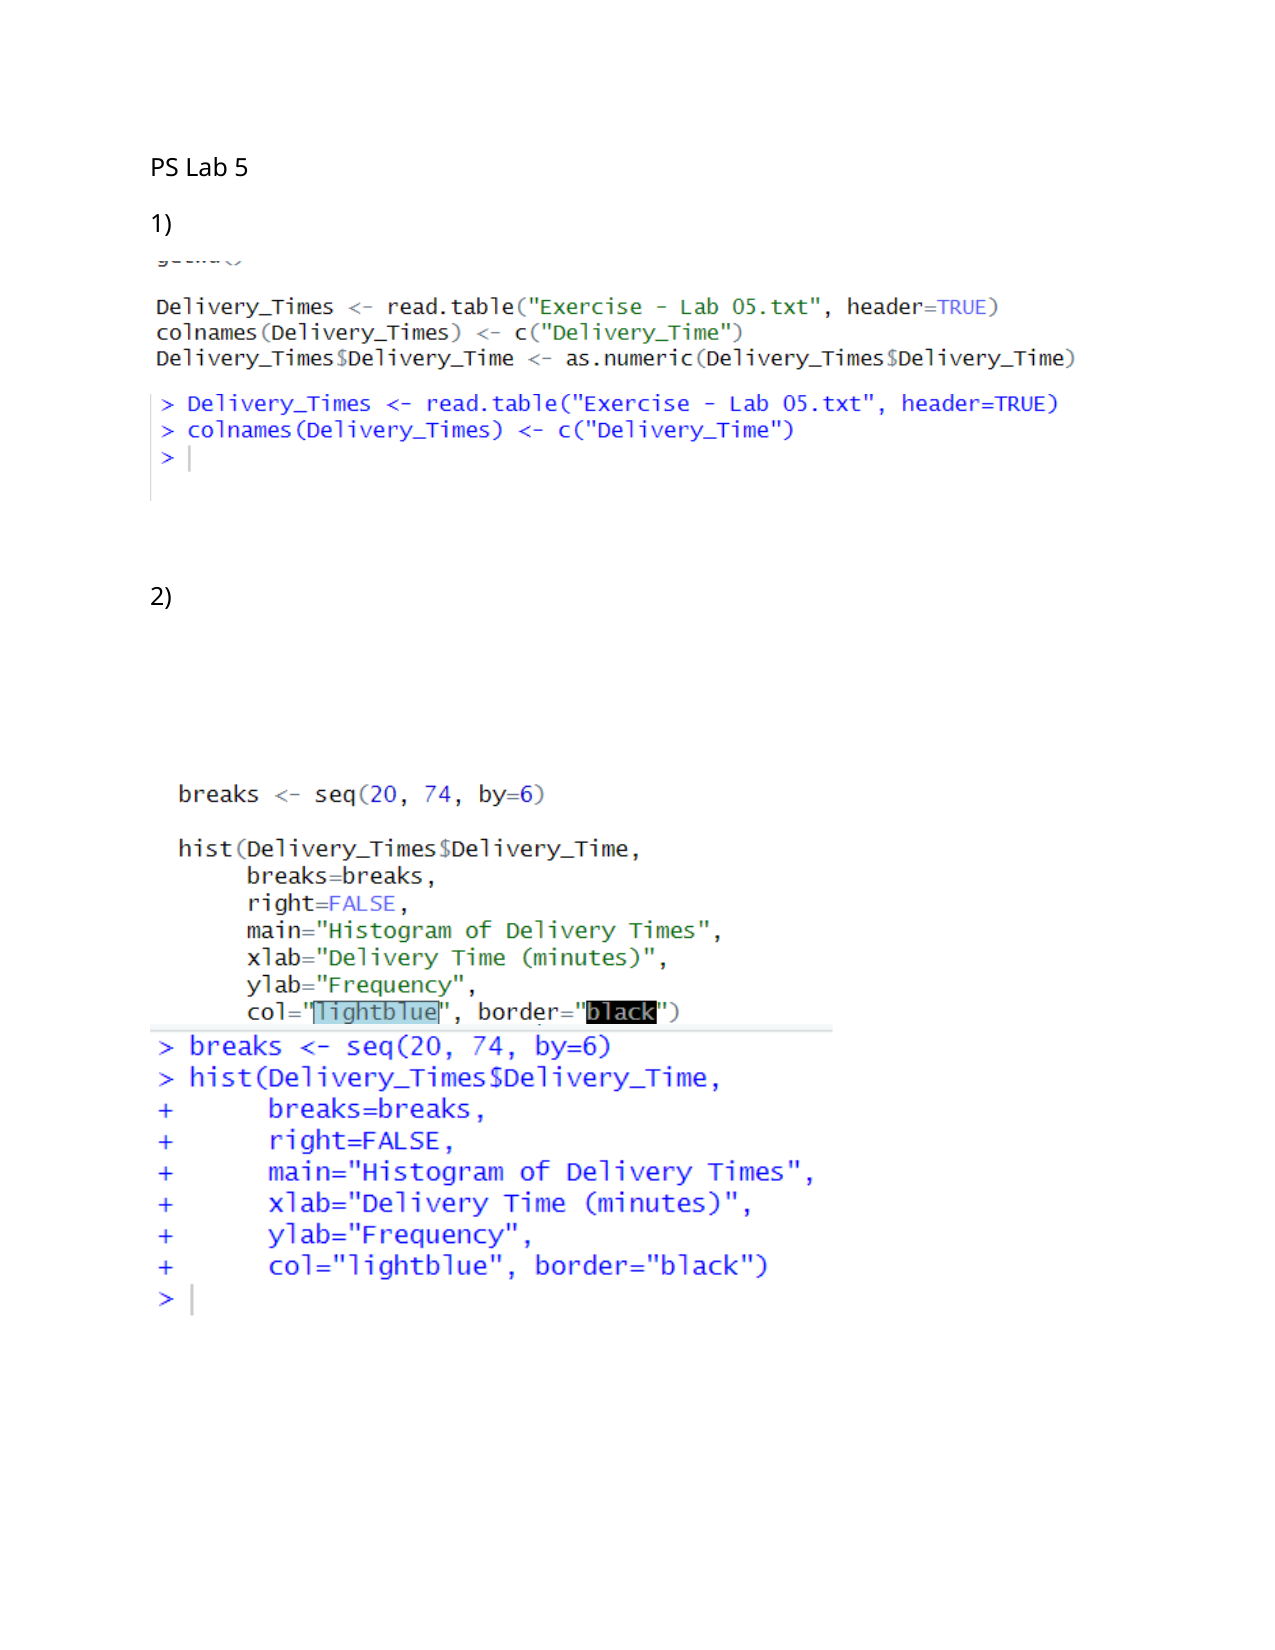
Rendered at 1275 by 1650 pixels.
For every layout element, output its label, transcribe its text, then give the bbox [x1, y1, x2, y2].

text 2) [150, 578, 1125, 612]
text PS Lab 5 [150, 150, 1125, 184]
text 1) [150, 206, 1125, 240]
picture [150, 394, 1125, 501]
picture [150, 261, 1125, 390]
picture [150, 770, 839, 1333]
